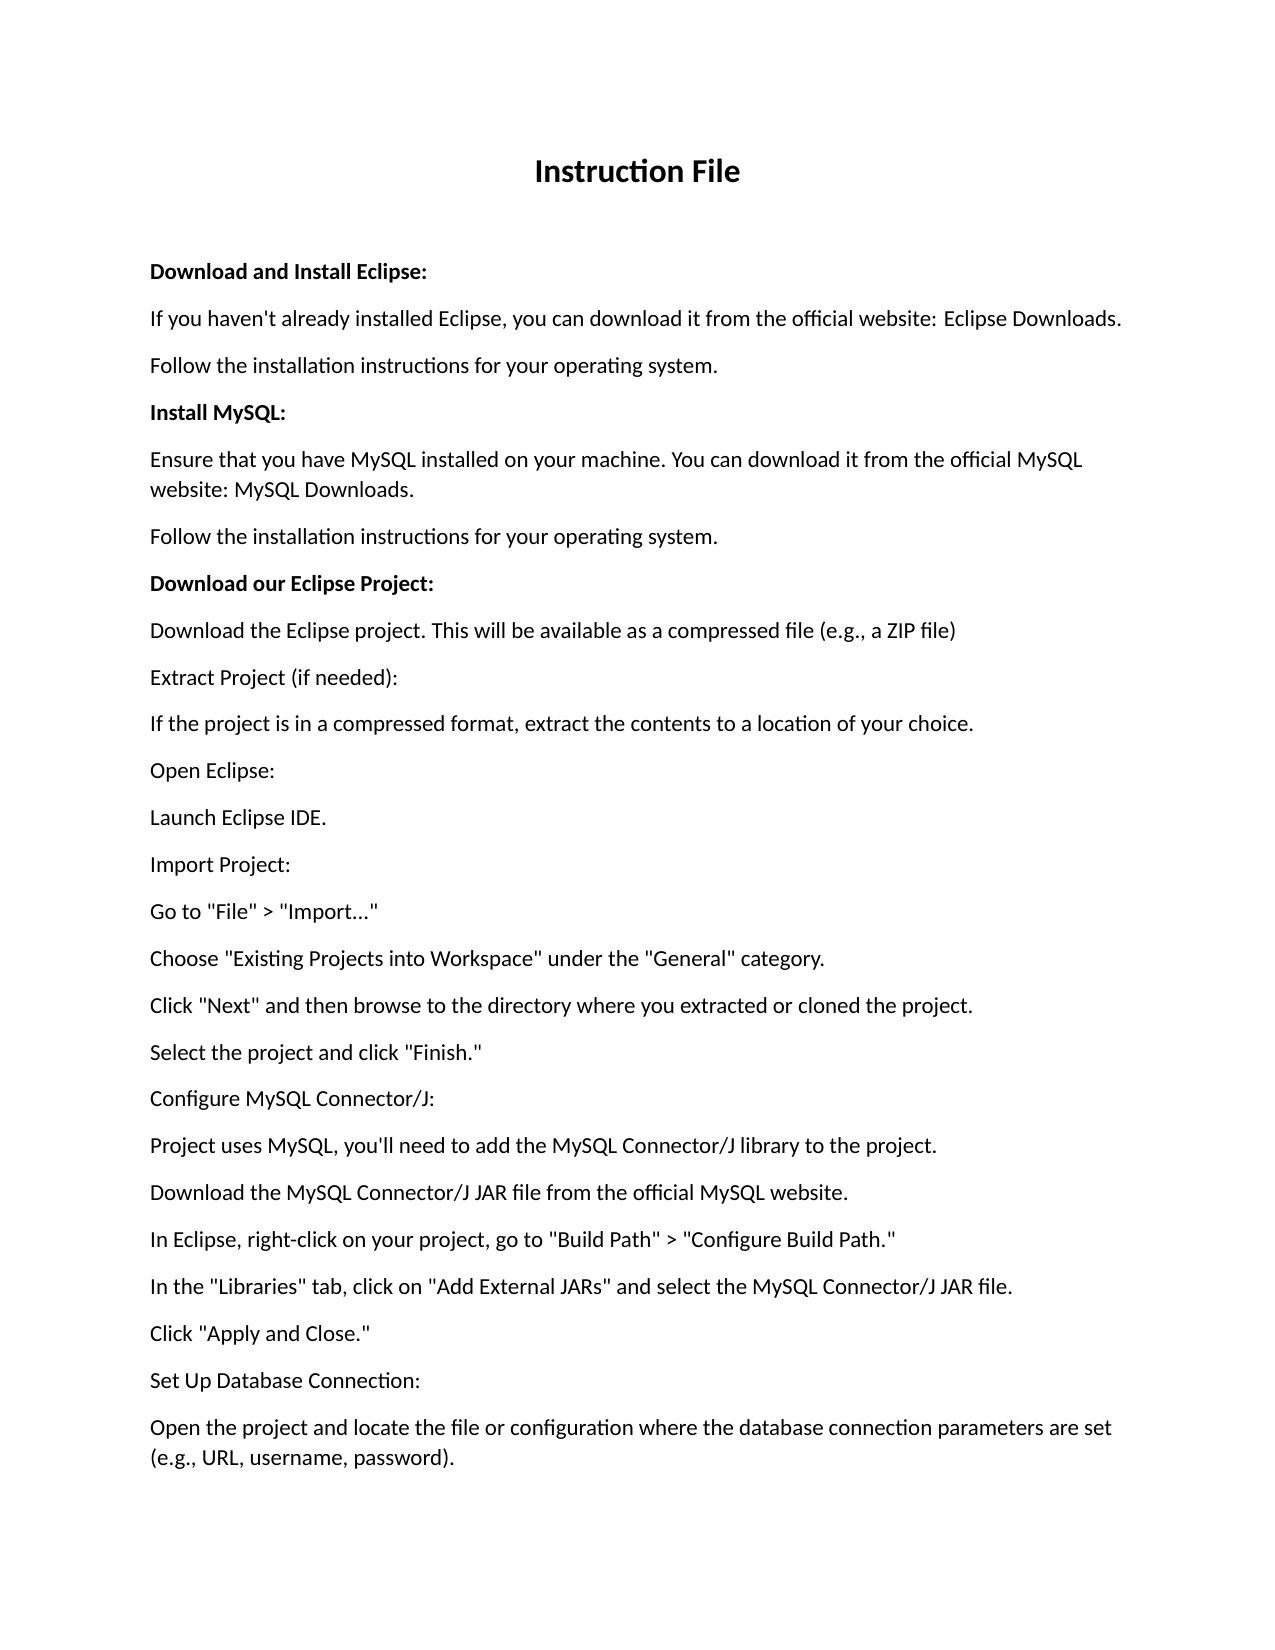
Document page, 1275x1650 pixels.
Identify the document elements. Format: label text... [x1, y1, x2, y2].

text Import Project: [150, 850, 1125, 878]
text Install MySQL: [150, 398, 1125, 426]
text Configure MySQL Connector/J: [150, 1084, 1125, 1113]
text Select the project and click "Finish." [150, 1038, 1125, 1066]
text If the project is in a compressed format, extract the contents to a location of your choice. [150, 709, 1125, 738]
text If you haven't already installed Eclipse, you can download it from the official website: Eclipse Downloads. [150, 304, 1125, 332]
text Launch Eclipse IDE. [150, 803, 1125, 831]
text In the "Libraries" tab, click on "Add External JARs" and select the MySQL Connector/J JAR file. [150, 1272, 1125, 1300]
text Follow the installation instructions for your operating system. [150, 351, 1125, 379]
text Open the project and locate the file or configuration where the database connection parameters are set (e.g., URL, username, password). [150, 1413, 1125, 1471]
text Open Eclipse: [150, 756, 1125, 784]
text Go to "File" > "Import..." [150, 897, 1125, 925]
text Choose "Existing Projects into Workspace" under the "General" category. [150, 944, 1125, 972]
text Download the MySQL Connector/J JAR file from the official MySQL website. [150, 1178, 1125, 1206]
text Click "Next" and then browse to the directory where you extracted or cloned the project. [150, 991, 1125, 1019]
text Instruction File [150, 150, 1125, 191]
text Follow the installation instructions for your operating system. [150, 522, 1125, 550]
text Project uses MySQL, you'll need to add the MySQL Connector/J library to the project. [150, 1131, 1125, 1159]
text Set Up Database Connection: [150, 1366, 1125, 1394]
text Ensure that you have MySQL installed on your machine. You can download it from the official MySQL website: MySQL Downloads. [150, 445, 1125, 503]
text Download and Install Eclipse: [150, 257, 1125, 286]
text Extract Project (if needed): [150, 663, 1125, 691]
text Click "Apply and Close." [150, 1319, 1125, 1347]
text In Eclipse, right-click on your project, go to "Build Path" > "Configure Build Path." [150, 1225, 1125, 1253]
text Download our Eclipse Project: [150, 569, 1125, 597]
text Download the Eclipse project. This will be available as a compressed file (e.g., a ZIP file) [150, 616, 1125, 644]
